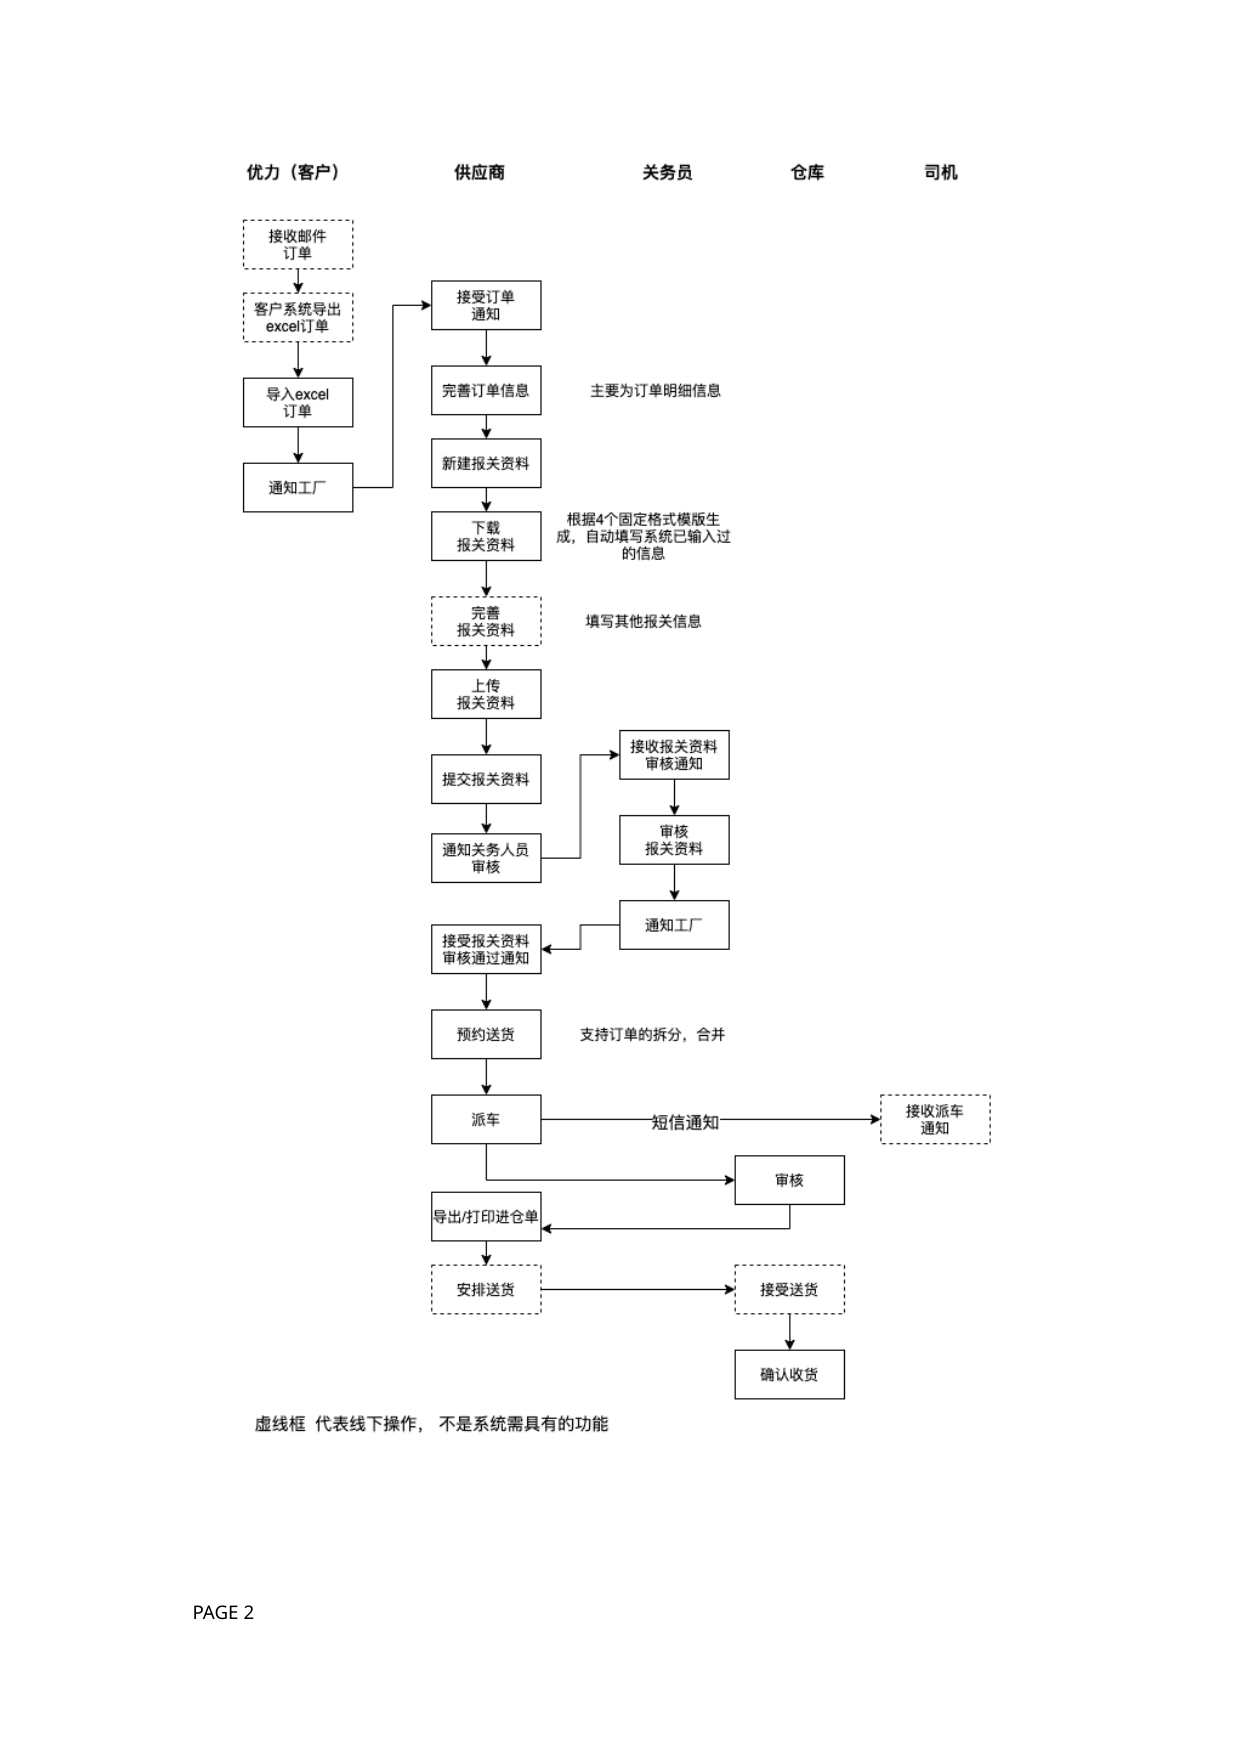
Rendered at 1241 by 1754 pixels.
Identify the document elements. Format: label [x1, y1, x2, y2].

picture [237, 159, 1003, 1436]
